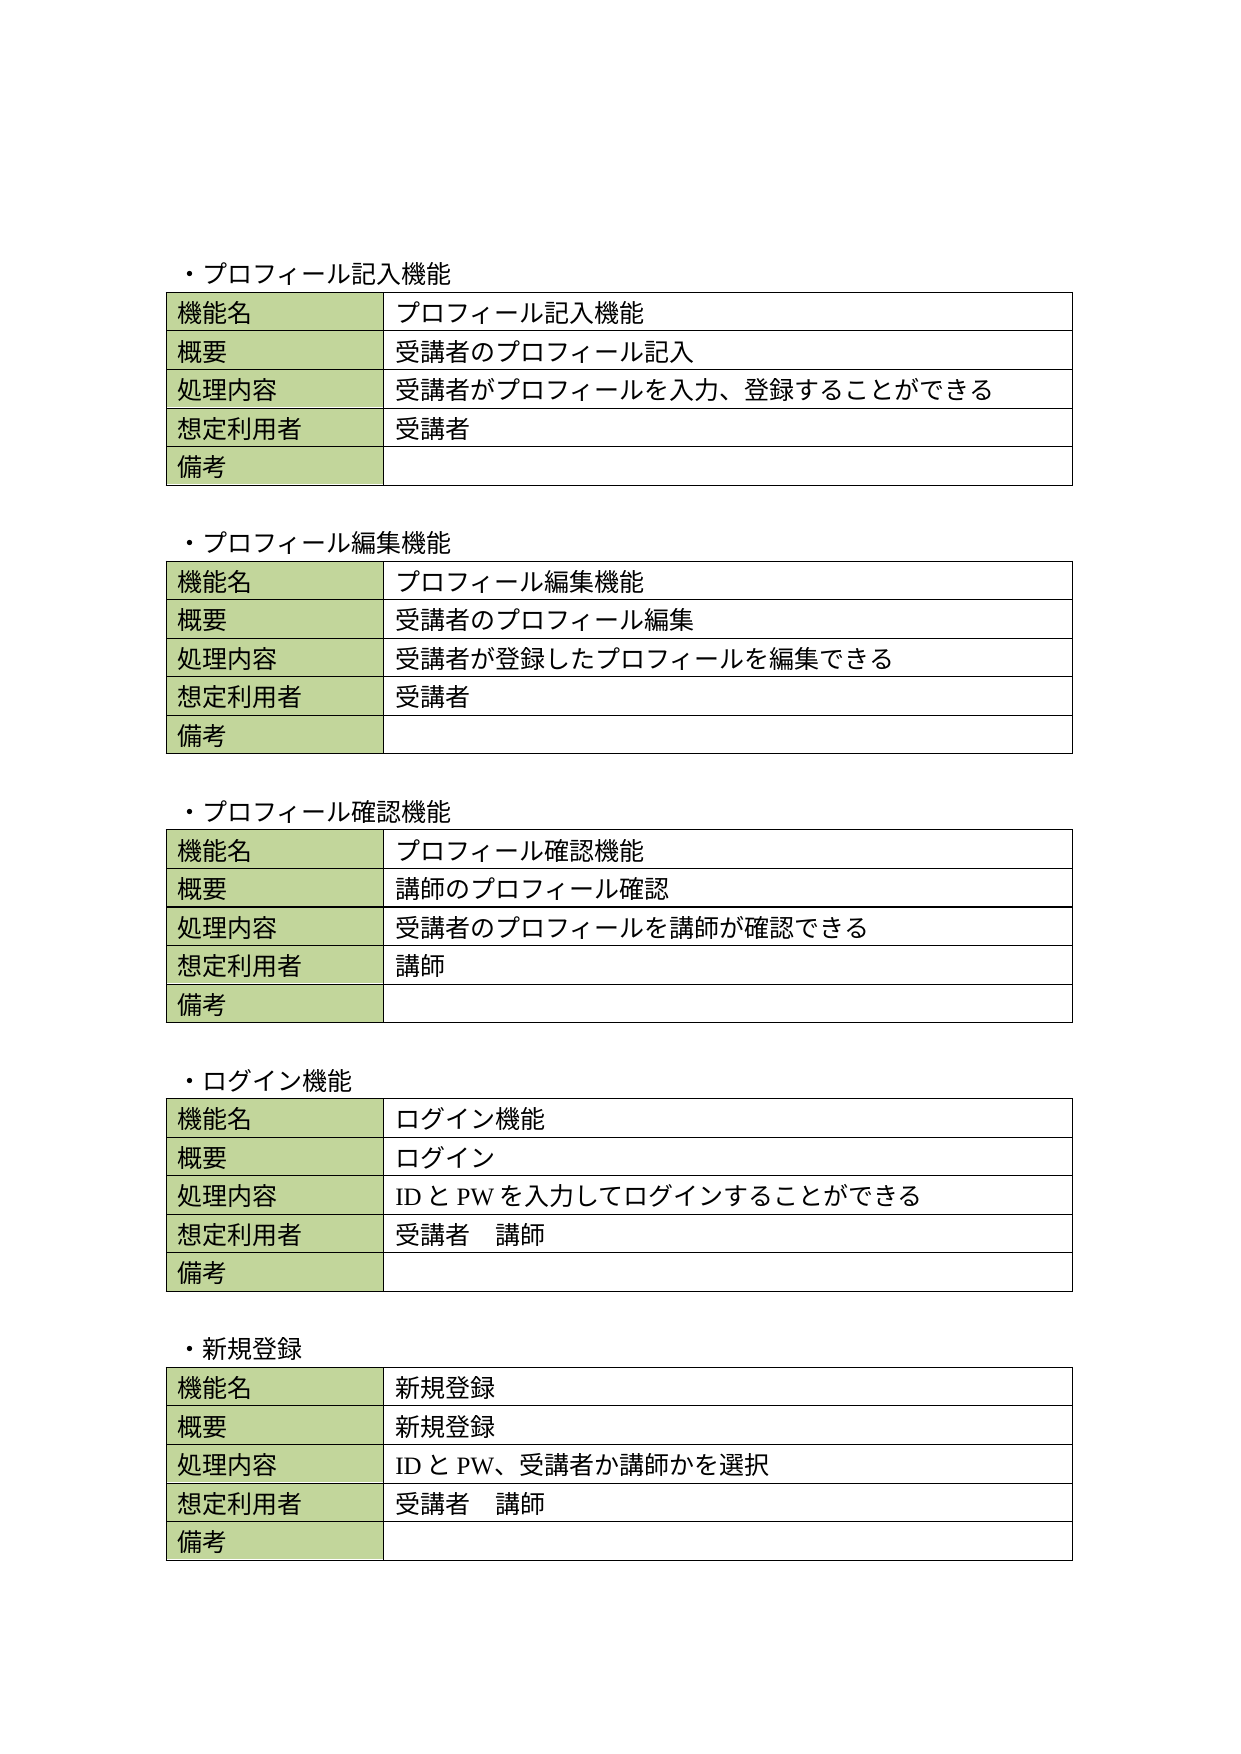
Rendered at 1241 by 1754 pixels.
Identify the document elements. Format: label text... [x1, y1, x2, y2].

text ・ログイン機能 [177, 1061, 1063, 1098]
table_cell 新規登録 [384, 1406, 1072, 1444]
table_cell 概要 [167, 1406, 383, 1444]
table_cell [384, 716, 1072, 753]
table_cell 受講者 [384, 677, 1072, 715]
table_cell 想定利用者 [167, 946, 383, 983]
table_cell 受講者のプロフィール記入 [384, 331, 1072, 369]
table_cell 講師のプロフィール確認 [384, 869, 1072, 906]
table_cell 処理内容 [167, 1176, 383, 1214]
table_cell 概要 [167, 600, 383, 638]
table_cell 備考 [167, 1522, 383, 1559]
table_cell 概要 [167, 869, 383, 906]
table_cell 処理内容 [167, 908, 383, 945]
table_cell 受講者がプロフィールを入力、登録することができる [384, 370, 1072, 407]
table_header ログイン機能 [384, 1099, 1072, 1137]
table_cell 想定利用者 [167, 677, 383, 715]
table_cell 備考 [167, 447, 383, 484]
table_cell 受講者のプロフィール編集 [384, 600, 1072, 638]
table_header プロフィール編集機能 [384, 562, 1072, 599]
table_cell 処理内容 [167, 1445, 383, 1482]
table_header 機能名 [167, 562, 383, 599]
table_header 新規登録 [384, 1368, 1072, 1405]
table_header 機能名 [167, 1099, 383, 1137]
table_cell 受講者 講師 [384, 1484, 1072, 1521]
table_cell 概要 [167, 1138, 383, 1175]
table_cell [384, 1522, 1072, 1559]
table_cell 受講者 講師 [384, 1215, 1072, 1252]
table_cell [384, 1253, 1072, 1291]
table_cell 想定利用者 [167, 409, 383, 446]
table_cell 受講者が登録したプロフィールを編集できる [384, 639, 1072, 676]
table_cell 処理内容 [167, 370, 383, 407]
table_header 機能名 [167, 293, 383, 330]
table_cell 想定利用者 [167, 1484, 383, 1521]
subtitle ・プロフィール記入機能 [177, 254, 1063, 292]
table_cell IDとPW、受講者か講師かを選択 [384, 1445, 1072, 1482]
table_cell 概要 [167, 331, 383, 369]
table_cell 想定利用者 [167, 1215, 383, 1252]
table_cell 受講者 [384, 409, 1072, 446]
text ・新規登録 [177, 1329, 1063, 1367]
table_cell ログイン [384, 1138, 1072, 1175]
subtitle ・プロフィール編集機能 [177, 523, 1063, 561]
table_header 機能名 [167, 1368, 383, 1405]
table_cell [384, 985, 1072, 1022]
table_cell IDとPWを入力してログインすることができる [384, 1176, 1072, 1214]
table_cell 備考 [167, 716, 383, 753]
text ・プロフィール確認機能 [177, 792, 1063, 829]
table_header 機能名 [167, 830, 383, 868]
table_header プロフィール確認機能 [384, 830, 1072, 868]
table_header プロフィール記入機能 [384, 293, 1072, 330]
table_cell 備考 [167, 1253, 383, 1291]
table_cell [384, 447, 1072, 484]
table_cell 備考 [167, 985, 383, 1022]
table_cell 処理内容 [167, 639, 383, 676]
table_cell 受講者のプロフィールを講師が確認できる [384, 908, 1072, 945]
table_cell 講師 [384, 946, 1072, 983]
